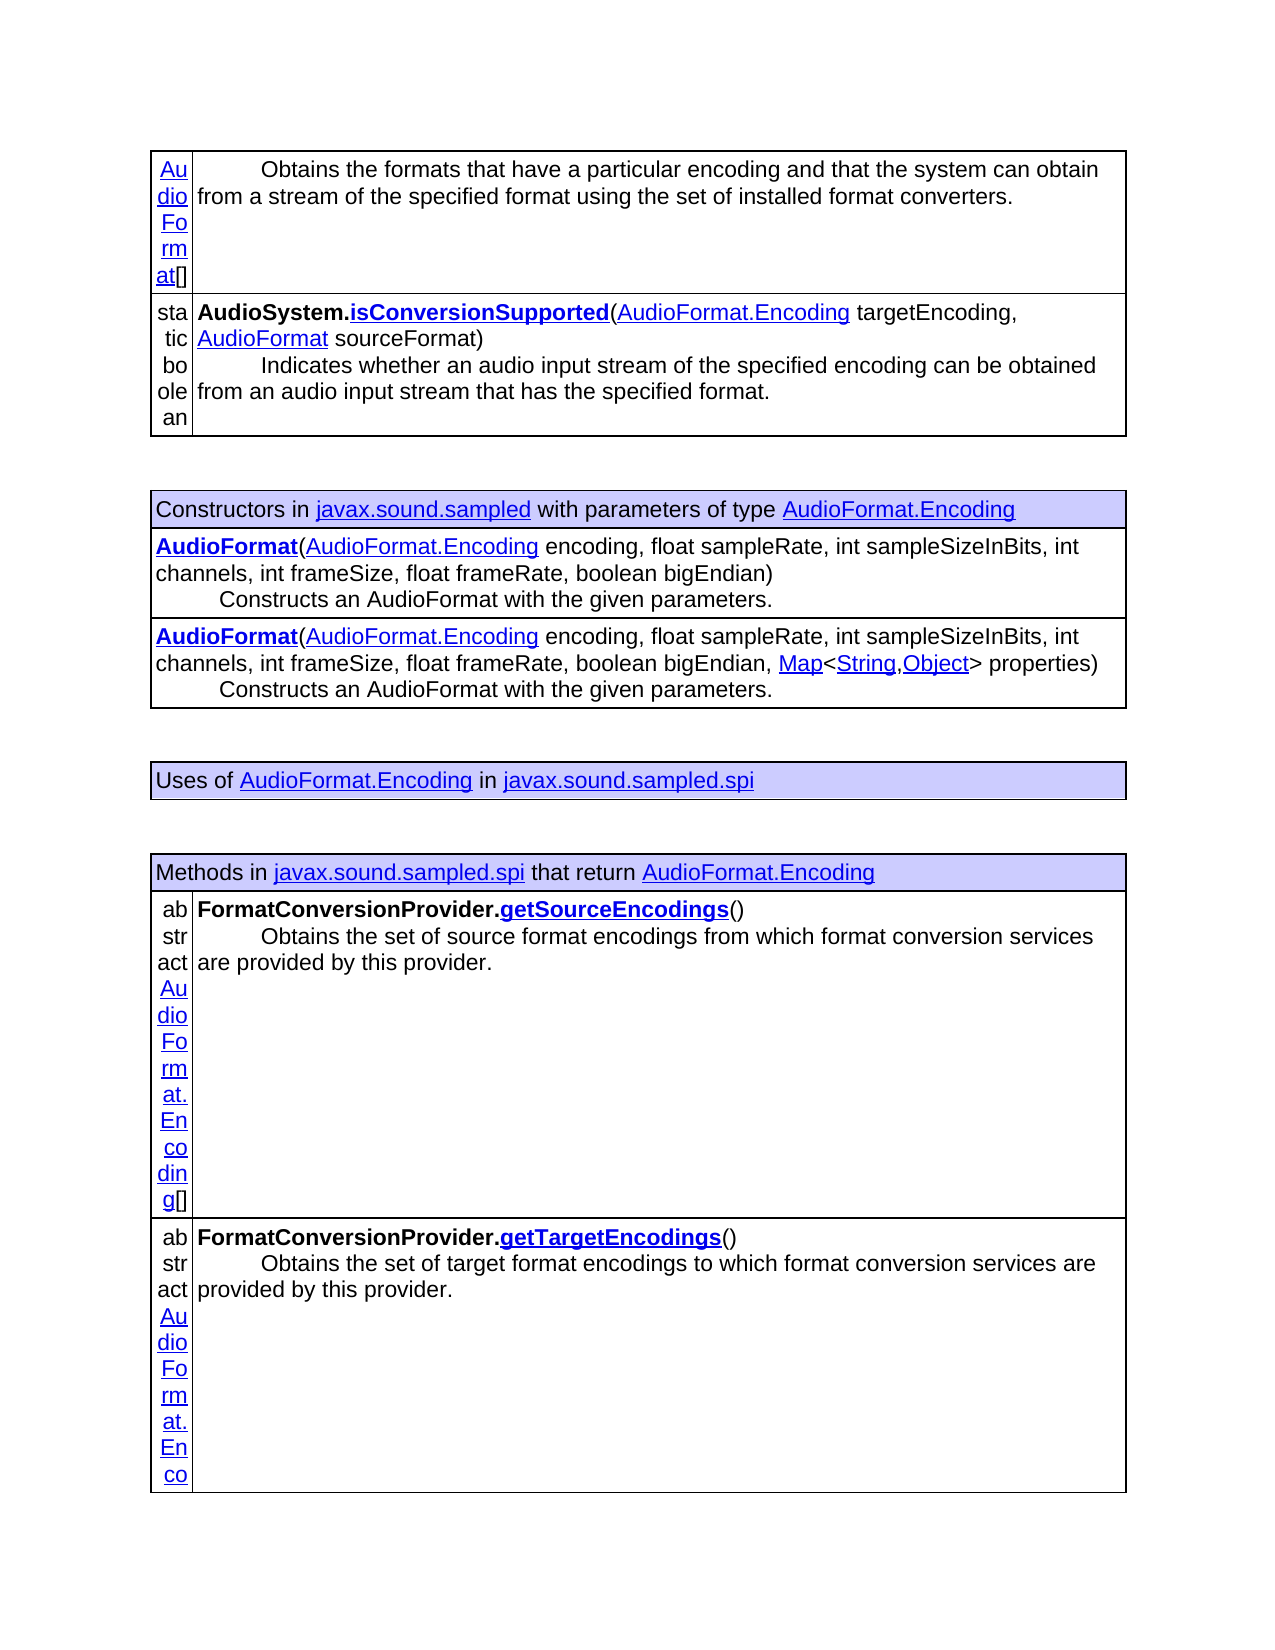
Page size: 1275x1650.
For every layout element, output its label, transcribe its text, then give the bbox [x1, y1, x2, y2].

table_cell static boolean [152, 294, 192, 435]
table_cell FormatConversionProvider.getSourceEncodings() Obtains the set of source format encodings from which format conversion services are provided by this provider. [193, 892, 1125, 1217]
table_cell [152, 152, 192, 293]
table_header Methods in javax.sound.sampled.spi that return AudioFormat.Encoding [152, 855, 1125, 890]
table_header Uses of AudioFormat.Encoding in javax.sound.sampled.spi [152, 763, 1125, 798]
table_cell abstract AudioFormat.Encoding[] [152, 892, 192, 1217]
table_header Constructors in javax.sound.sampled with parameters of type AudioFormat.Encoding [152, 491, 1125, 527]
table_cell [193, 1219, 1125, 1492]
table_cell AudioSystem.isConversionSupported(AudioFormat.Encoding targetEncoding, AudioFormat sourceFormat) Indicates whether an audio input stream of the specified encoding can be obtained from an audio input stream that has the specified format. [193, 294, 1125, 435]
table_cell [193, 152, 1125, 293]
table_cell AudioFormat(AudioFormat.Encoding encoding, float sampleRate, int sampleSizeInBits, int channels, int frameSize, float frameRate, boolean bigEndian) Constructs an AudioFormat with the given parameters. [152, 529, 1125, 617]
table_cell AudioFormat(AudioFormat.Encoding encoding, float sampleRate, int sampleSizeInBits, int channels, int frameSize, float frameRate, boolean bigEndian, Map<String,Object> properties) Constructs an AudioFormat with the given parameters. [152, 619, 1125, 707]
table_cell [152, 1219, 192, 1492]
